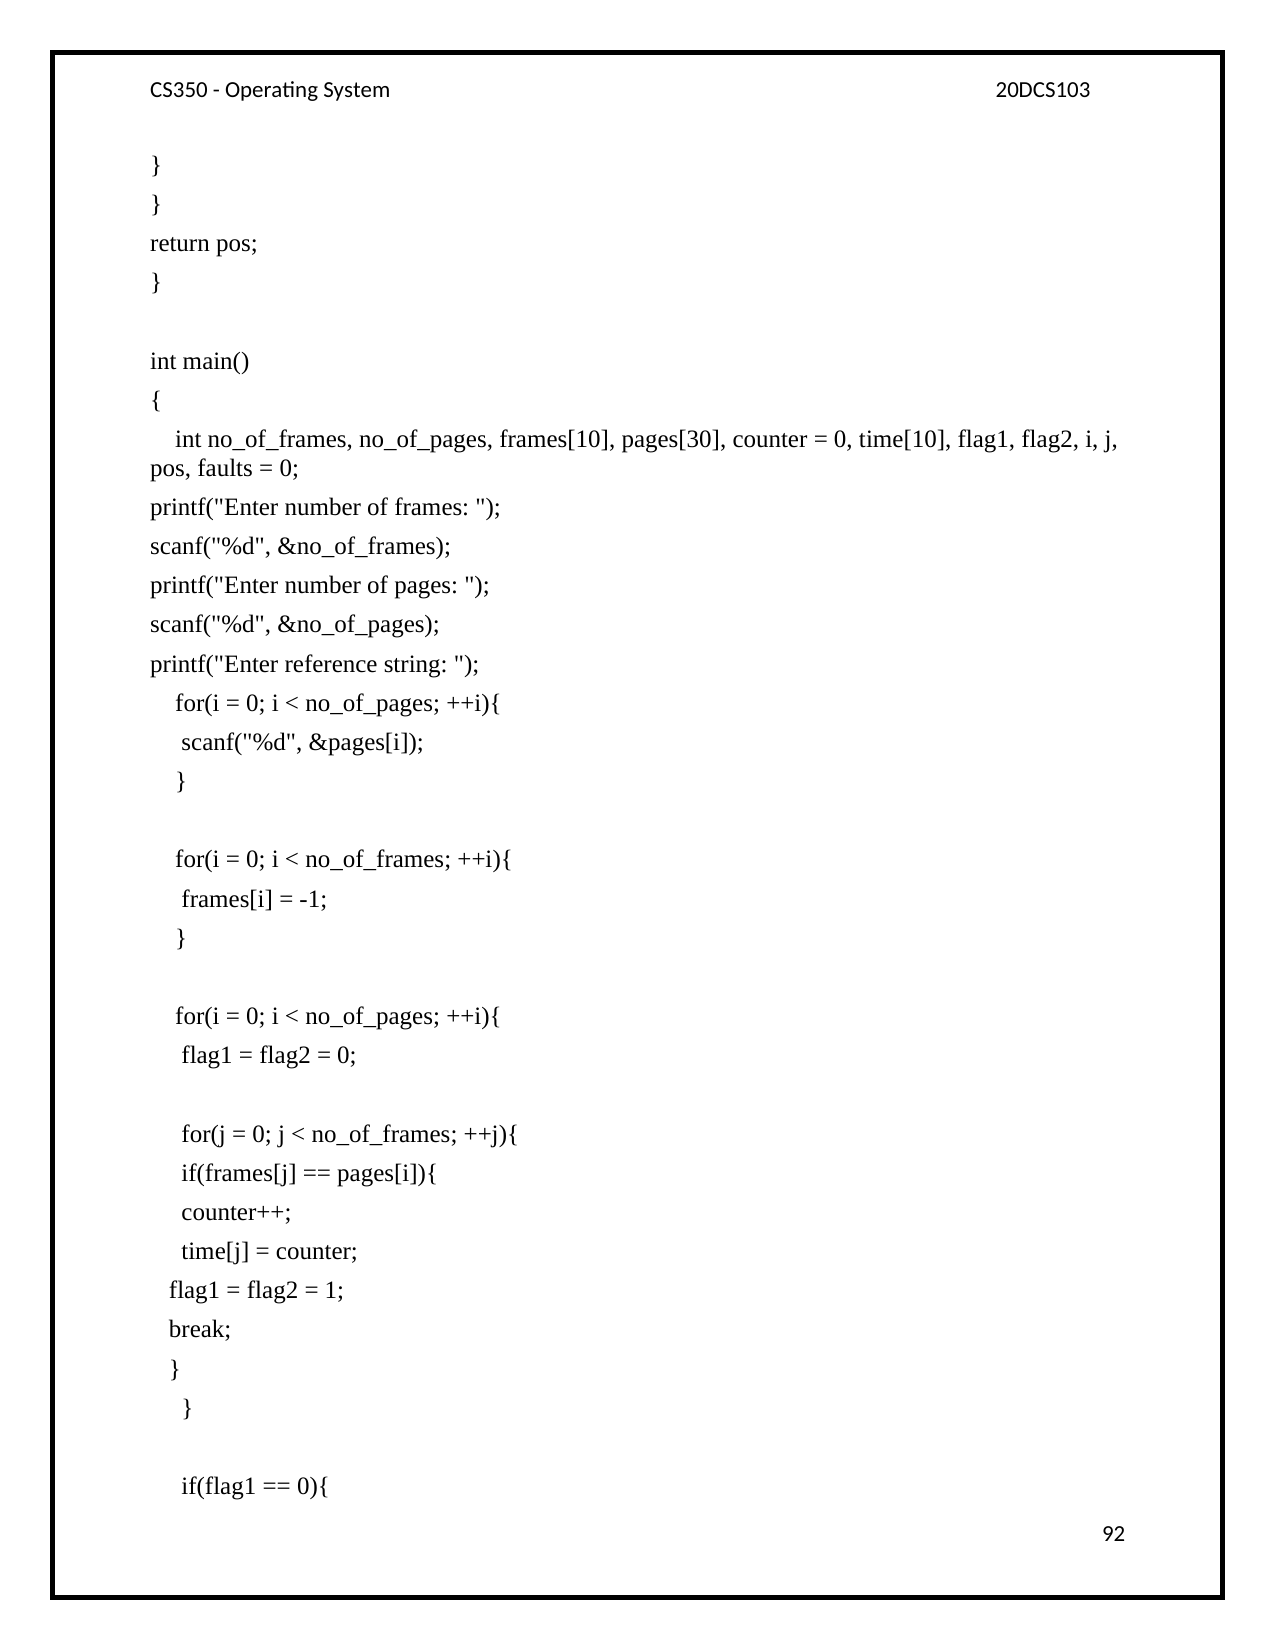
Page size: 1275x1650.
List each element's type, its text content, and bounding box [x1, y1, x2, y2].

text scanf("%d", &no_of_frames); [150, 531, 1125, 560]
text printf("Enter reference string: "); [150, 649, 1125, 677]
text for(j = 0; j < no_of_frames; ++j){ [150, 1119, 1125, 1147]
text } [150, 923, 1125, 952]
text printf("Enter number of frames: "); [150, 492, 1125, 521]
text } [150, 766, 1125, 795]
text } [150, 150, 1125, 179]
text flag1 = flag2 = 0; [150, 1040, 1125, 1069]
text } [150, 1393, 1125, 1422]
text scanf("%d", &no_of_pages); [150, 609, 1125, 638]
text for(i = 0; i < no_of_pages; ++i){ [150, 688, 1125, 717]
text { [150, 385, 1125, 414]
text frames[i] = -1; [150, 884, 1125, 912]
text printf("Enter number of pages: "); [150, 570, 1125, 599]
text flag1 = flag2 = 1; [150, 1275, 1125, 1304]
text if(frames[j] == pages[i]){ [150, 1158, 1125, 1187]
text counter++; [150, 1197, 1125, 1226]
text } [150, 189, 1125, 218]
text break; [150, 1314, 1125, 1343]
text for(i = 0; i < no_of_frames; ++i){ [150, 844, 1125, 873]
text if(flag1 == 0){ [150, 1471, 1125, 1500]
text for(i = 0; i < no_of_pages; ++i){ [150, 1001, 1125, 1030]
text int no_of_frames, no_of_pages, frames[10], pages[30], counter = 0, time[10], flag1, flag2, i, j, pos, faults = 0; [150, 424, 1125, 482]
text return pos; [150, 228, 1125, 257]
text scanf("%d", &pages[i]); [150, 727, 1125, 756]
text int main() [150, 346, 1125, 374]
text } [150, 1354, 1125, 1382]
text } [150, 267, 1125, 296]
text time[j] = counter; [150, 1236, 1125, 1265]
